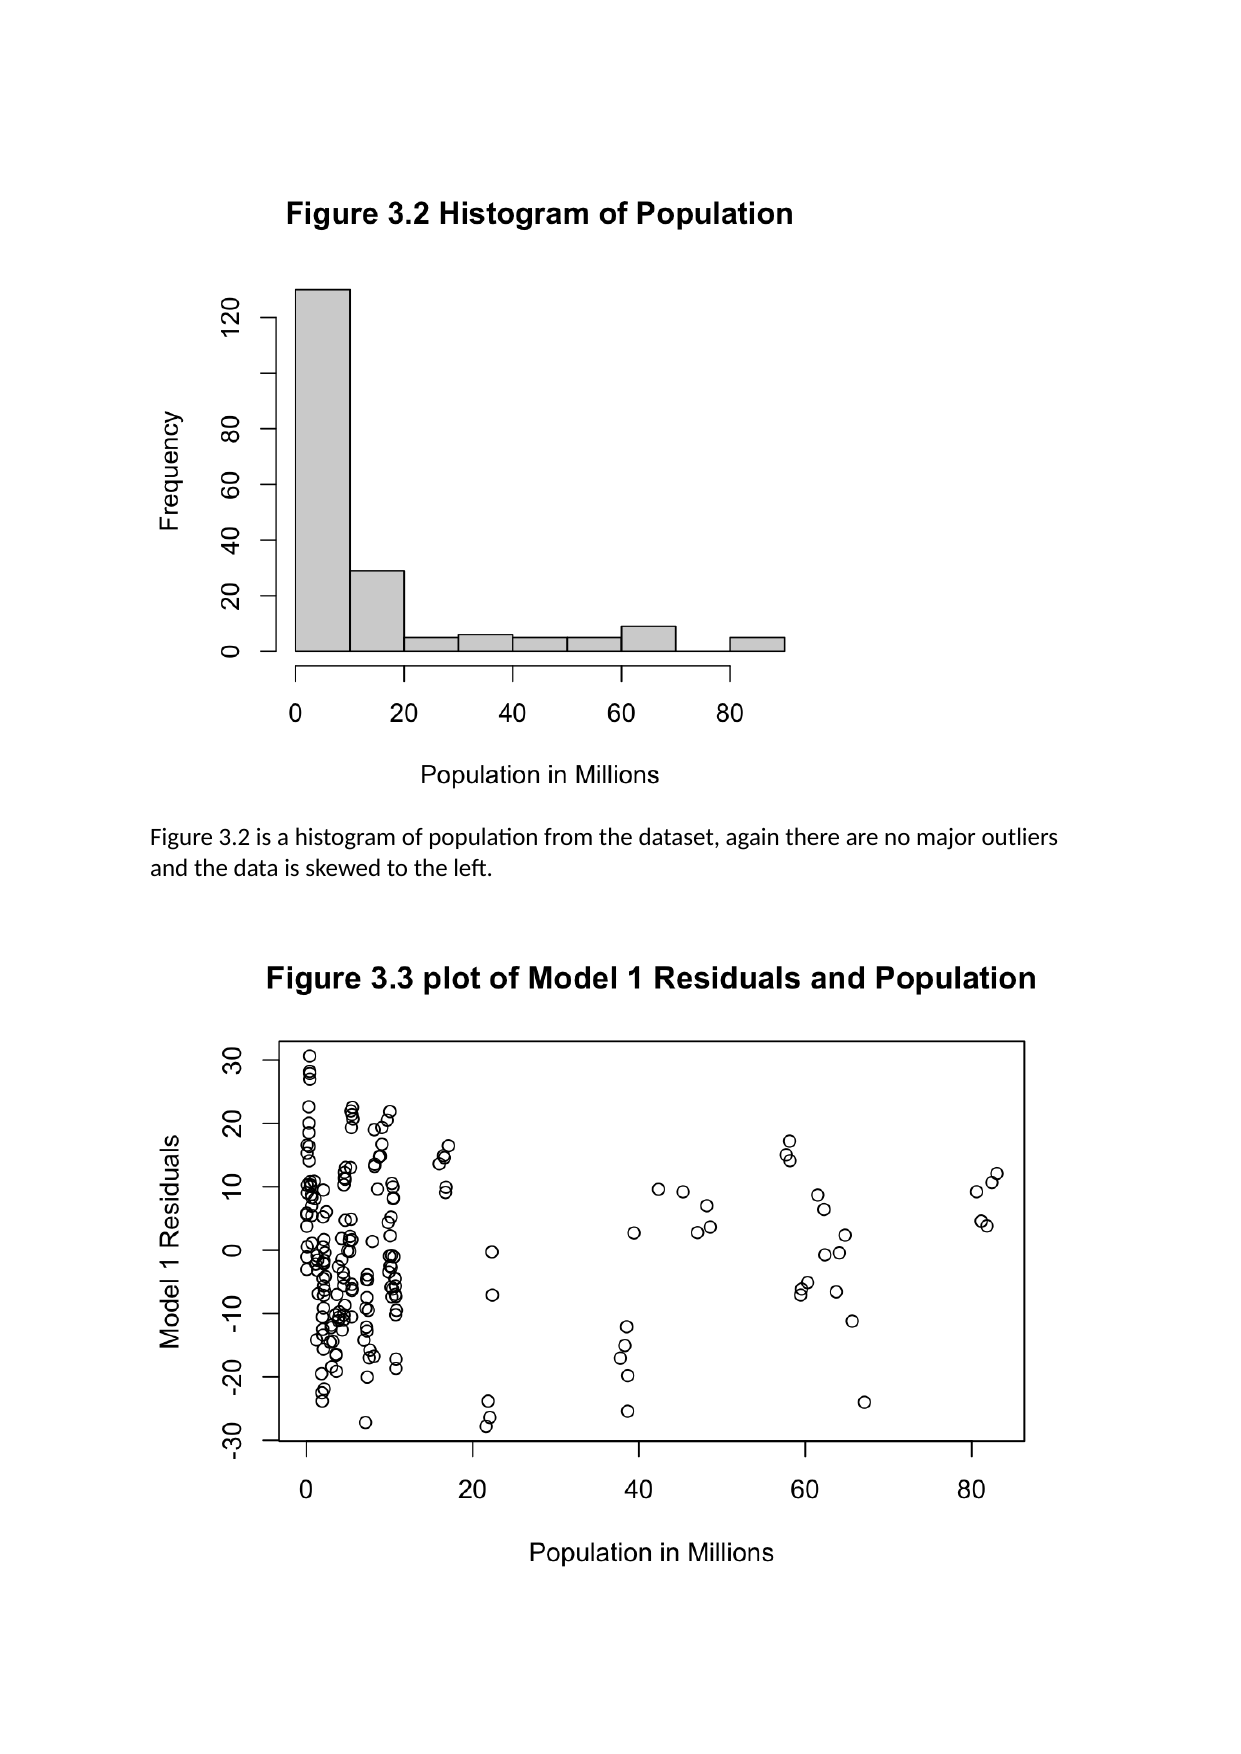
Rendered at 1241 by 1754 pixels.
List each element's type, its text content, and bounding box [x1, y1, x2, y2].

picture [150, 912, 1090, 1601]
picture [150, 150, 868, 822]
text Figure 3.2 is a histogram of population from the dataset, again there are no major outliers and the data is skewed to the left. [150, 821, 1090, 882]
